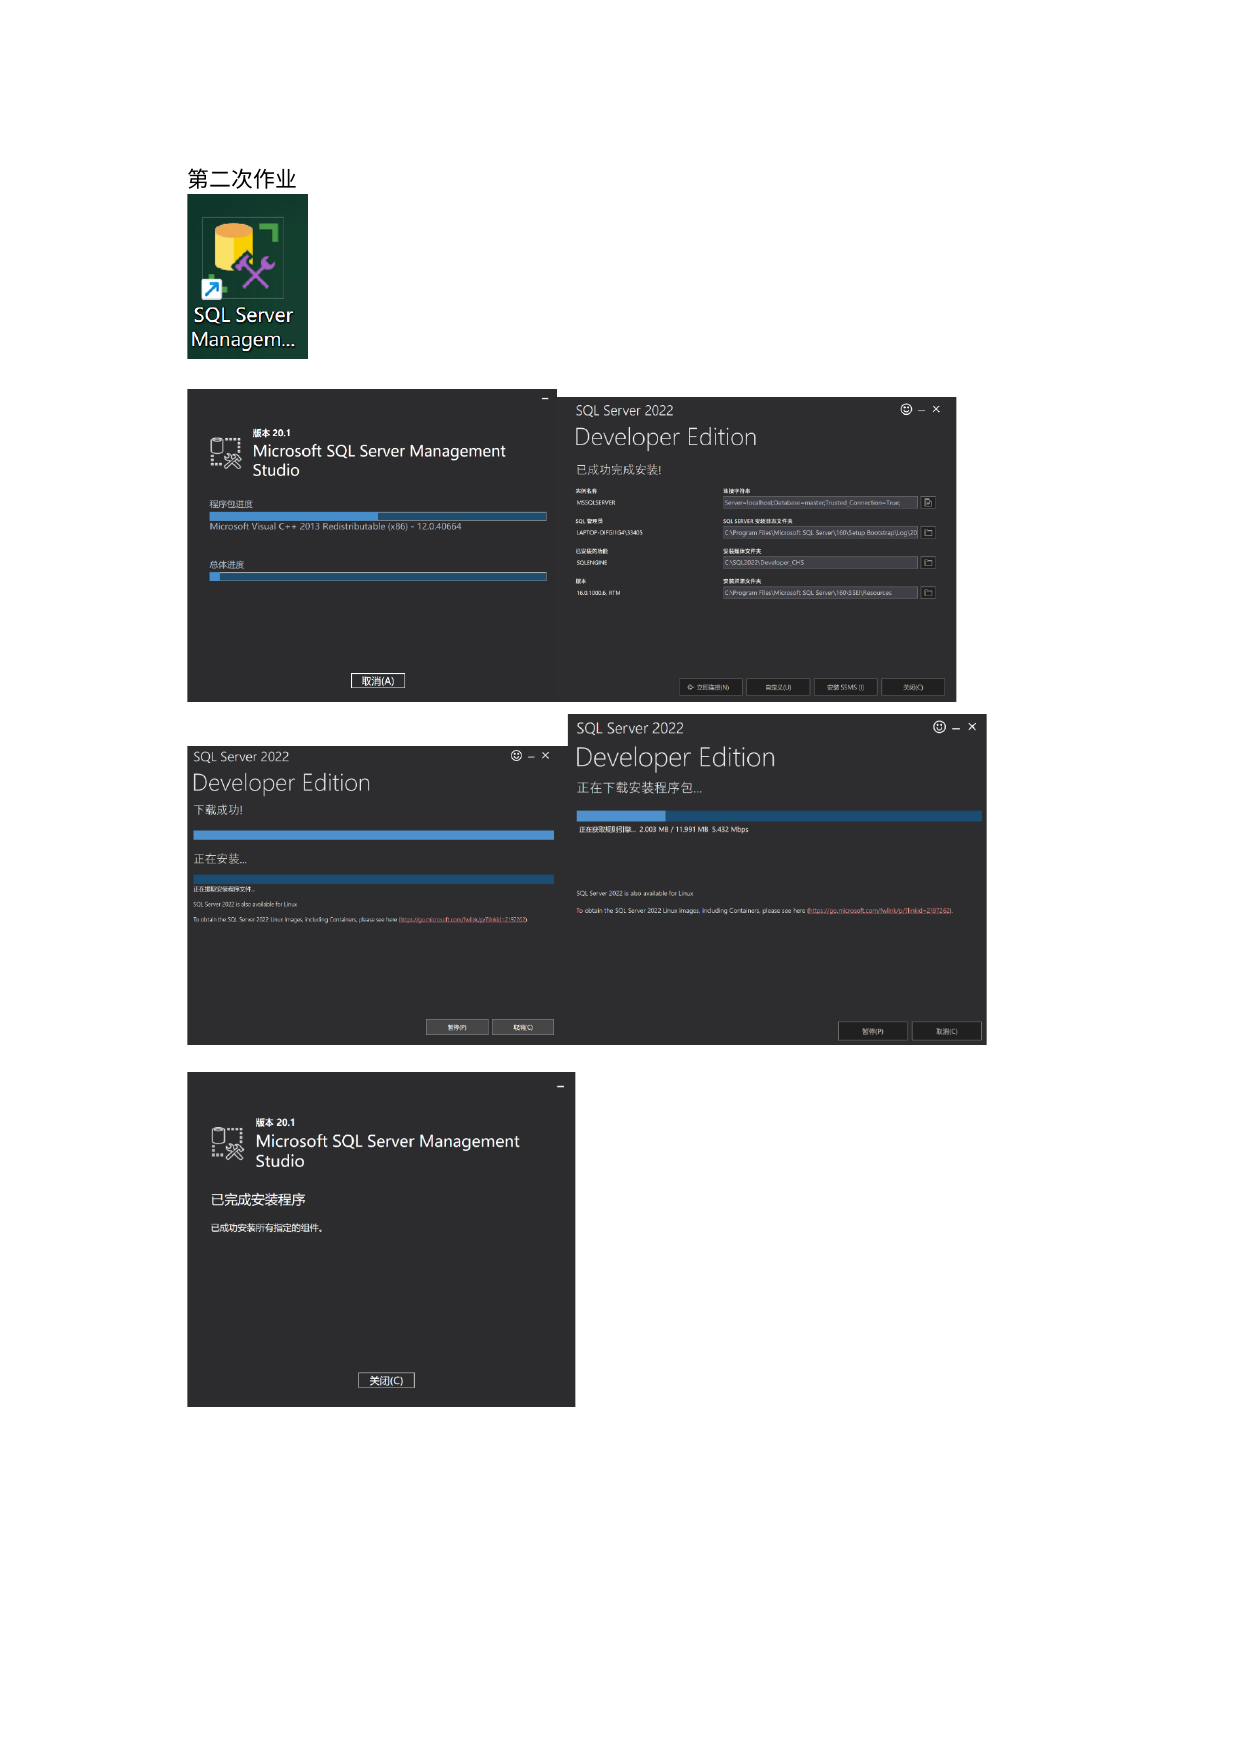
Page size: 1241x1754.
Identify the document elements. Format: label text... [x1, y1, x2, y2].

picture [187, 1072, 576, 1407]
picture [187, 714, 987, 1045]
text 第二次作业 [187, 162, 1053, 194]
picture [187, 389, 957, 702]
picture [187, 194, 308, 359]
